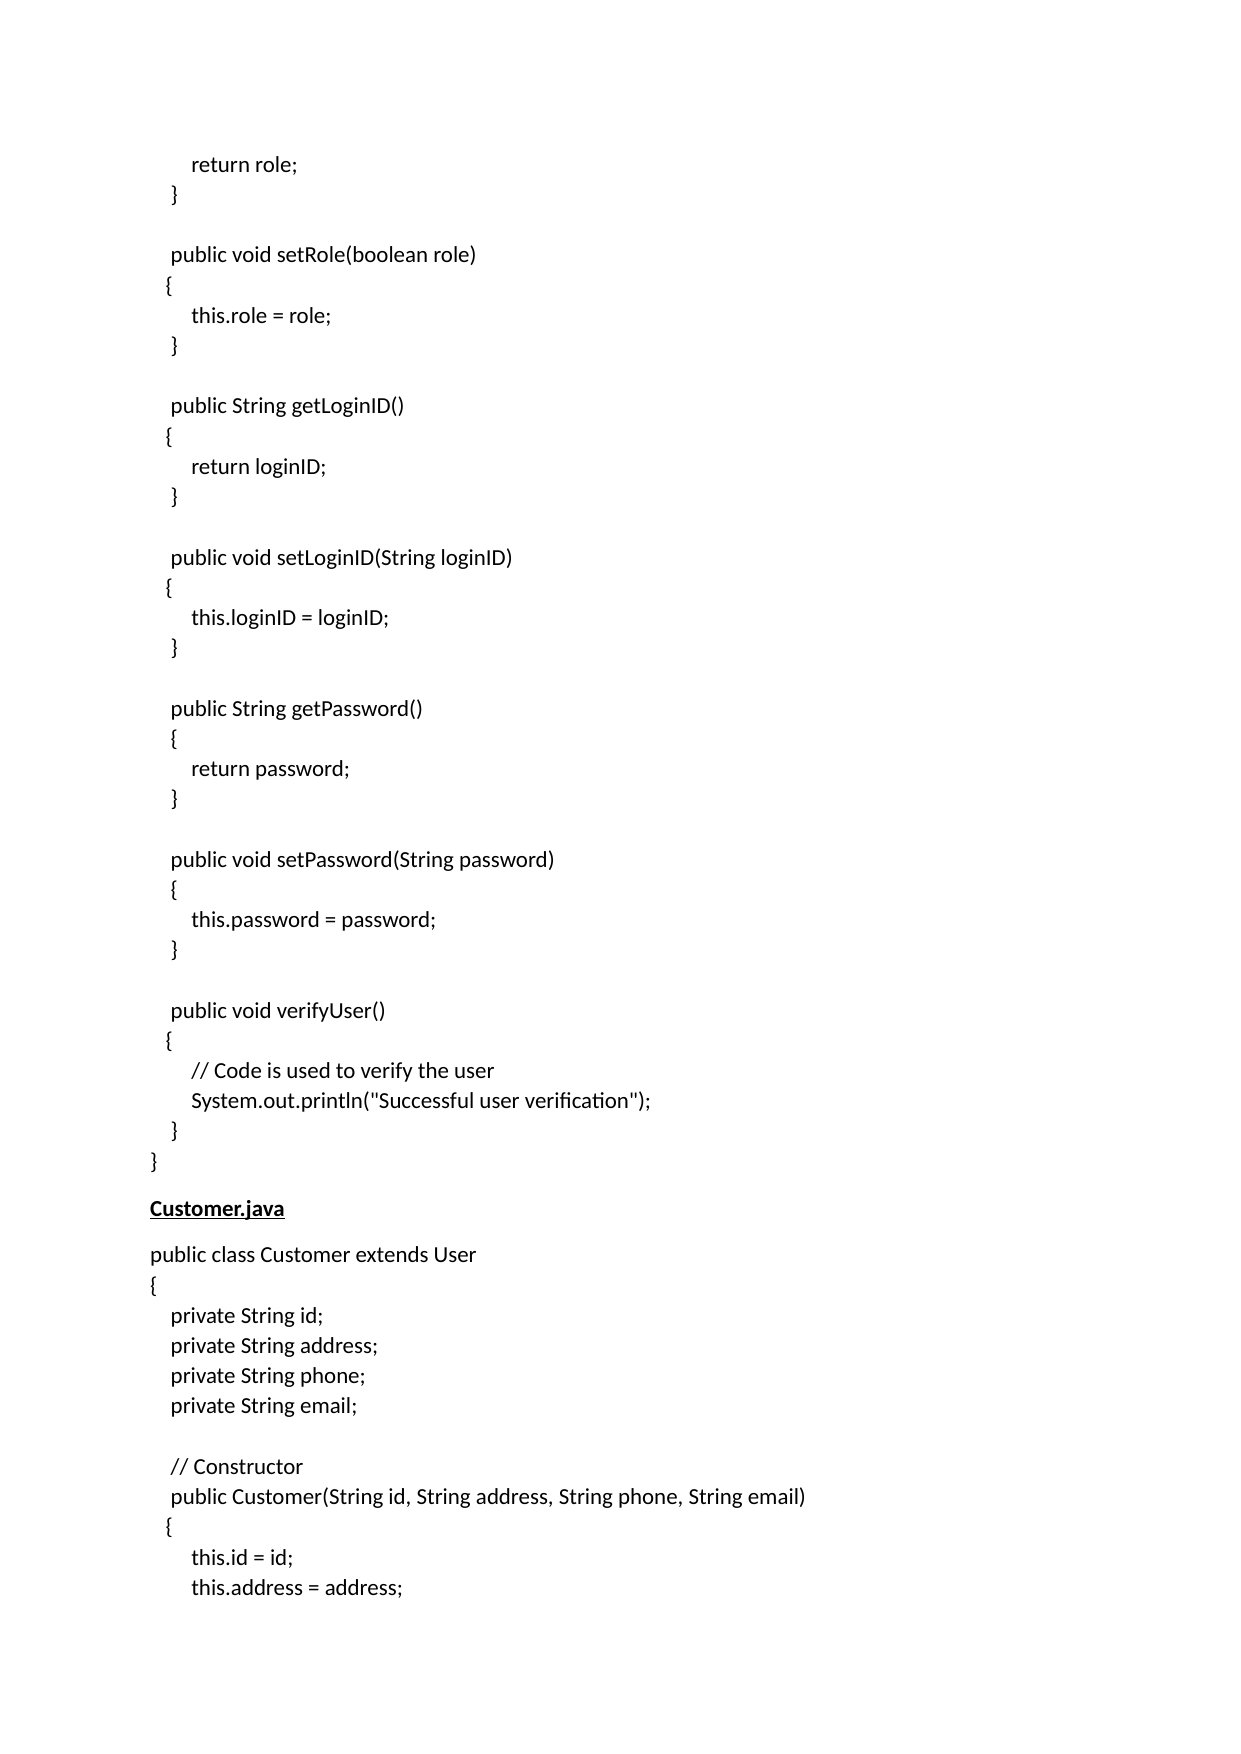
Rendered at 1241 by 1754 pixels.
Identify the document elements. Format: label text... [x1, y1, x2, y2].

text { [150, 724, 1090, 752]
text this.address = address; [150, 1573, 1090, 1601]
text this.role = role; [150, 301, 1090, 329]
text public void setPassword(String password) [150, 845, 1090, 873]
text { [150, 1026, 1090, 1054]
text private String address; [150, 1331, 1090, 1359]
text { [150, 875, 1090, 903]
text System.out.println("Successful user verification"); [150, 1086, 1090, 1114]
text return password; [150, 754, 1090, 782]
text // Constructor [150, 1452, 1090, 1480]
text } [150, 331, 1090, 359]
text public Customer(String id, String address, String phone, String email) [150, 1482, 1090, 1510]
text // Code is used to verify the user [150, 1056, 1090, 1084]
text } [150, 1147, 1090, 1175]
text { [150, 1512, 1090, 1541]
text } [150, 1117, 1090, 1145]
text return role; [150, 150, 1090, 178]
text public void setRole(boolean role) [150, 241, 1090, 269]
text this.loginID = loginID; [150, 603, 1090, 631]
text { [150, 1271, 1090, 1299]
text public String getLoginID() [150, 392, 1090, 420]
text private String email; [150, 1392, 1090, 1420]
text } [150, 784, 1090, 812]
text public void setLoginID(String loginID) [150, 543, 1090, 571]
text } [150, 935, 1090, 963]
text this.id = id; [150, 1543, 1090, 1571]
text Customer.java [150, 1194, 1090, 1222]
text public String getPassword() [150, 694, 1090, 722]
text } [150, 180, 1090, 208]
text { [150, 422, 1090, 450]
text { [150, 271, 1090, 299]
text public void verifyUser() [150, 996, 1090, 1024]
text public class Customer extends User [150, 1241, 1090, 1269]
text { [150, 573, 1090, 601]
text private String id; [150, 1301, 1090, 1329]
text this.password = password; [150, 905, 1090, 933]
text private String phone; [150, 1361, 1090, 1389]
text } [150, 633, 1090, 661]
text } [150, 482, 1090, 510]
text return loginID; [150, 452, 1090, 480]
